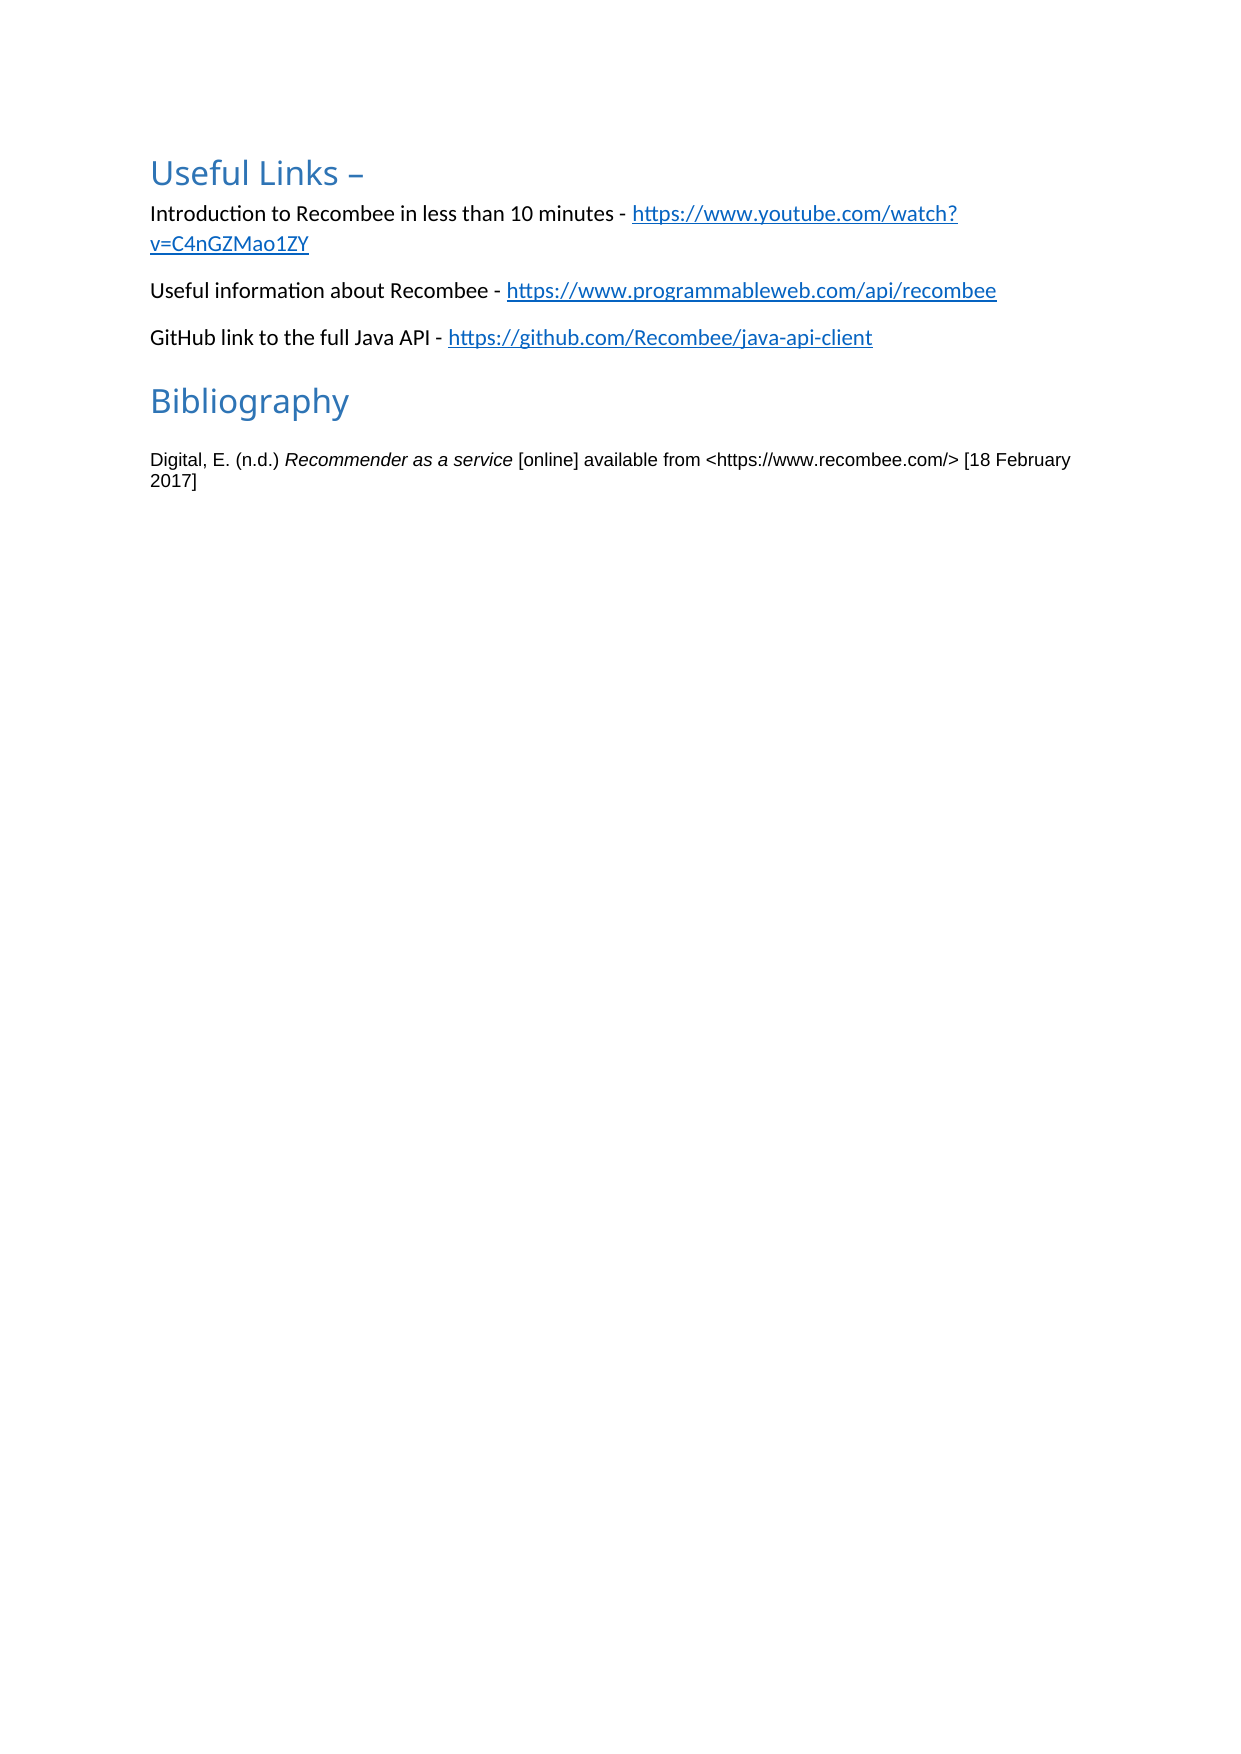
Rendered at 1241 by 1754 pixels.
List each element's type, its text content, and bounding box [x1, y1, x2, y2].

subtitle Useful Links – [150, 150, 1090, 195]
text Introduction to Recombee in less than 10 minutes - https://www.youtube.com/watch?v=C4nGZMao1ZY [150, 199, 1090, 257]
subtitle Bibliography [150, 378, 1090, 423]
text Digital, E. (n.d.) Recommender as a service [online] available from <https://www.recombee.com/> [18 February 2017] [150, 449, 1090, 492]
text Useful information about Recombee - https://www.programmableweb.com/api/recombee [150, 276, 1090, 304]
text GitHub link to the full Java API - https://github.com/Recombee/java-api-client [150, 323, 1090, 351]
